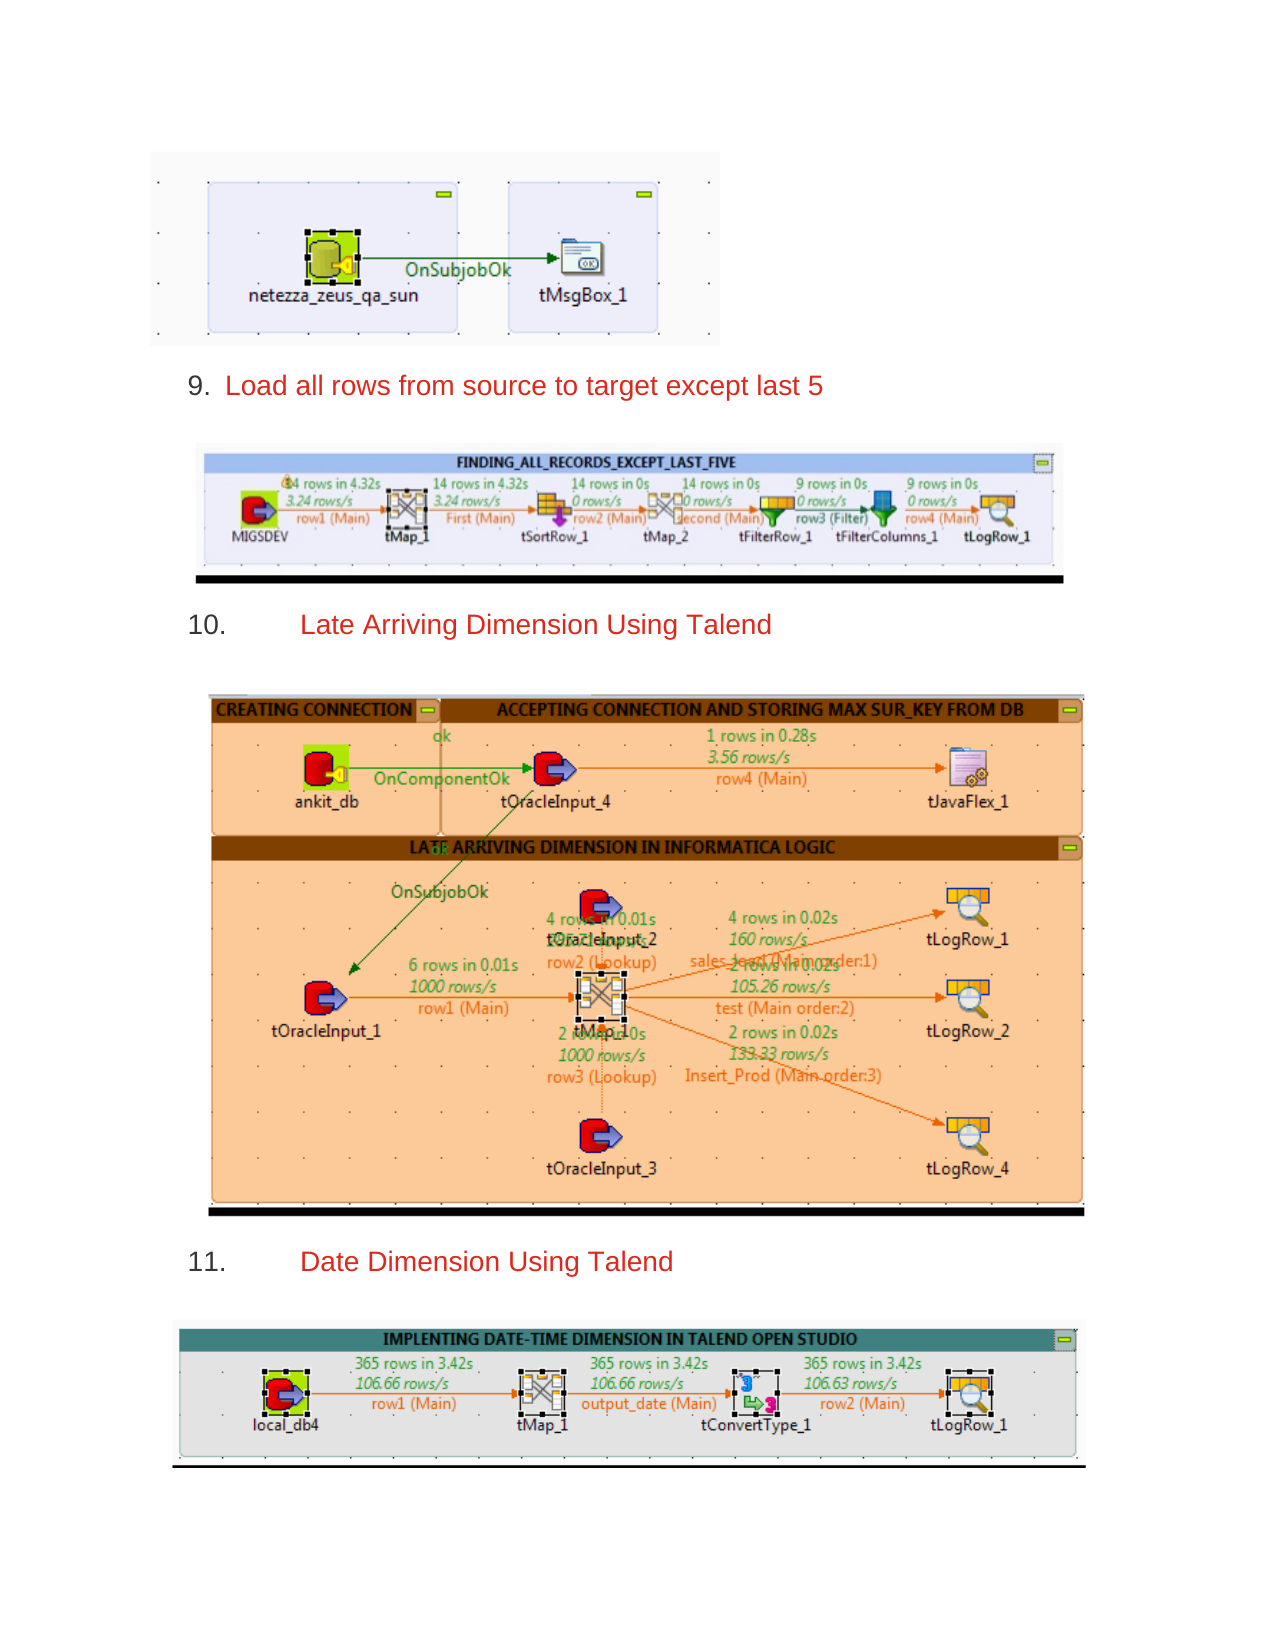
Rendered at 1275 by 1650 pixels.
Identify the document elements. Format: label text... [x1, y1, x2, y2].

picture [150, 150, 721, 346]
picture [150, 1301, 1125, 1468]
list Date Dimension Using Talend [187, 1245, 1125, 1278]
list Late Arriving Dimension Using Talend [187, 608, 1125, 640]
picture [150, 424, 1125, 585]
list Load all rows from source to target except last 5 [187, 369, 1125, 401]
picture [150, 663, 1125, 1222]
